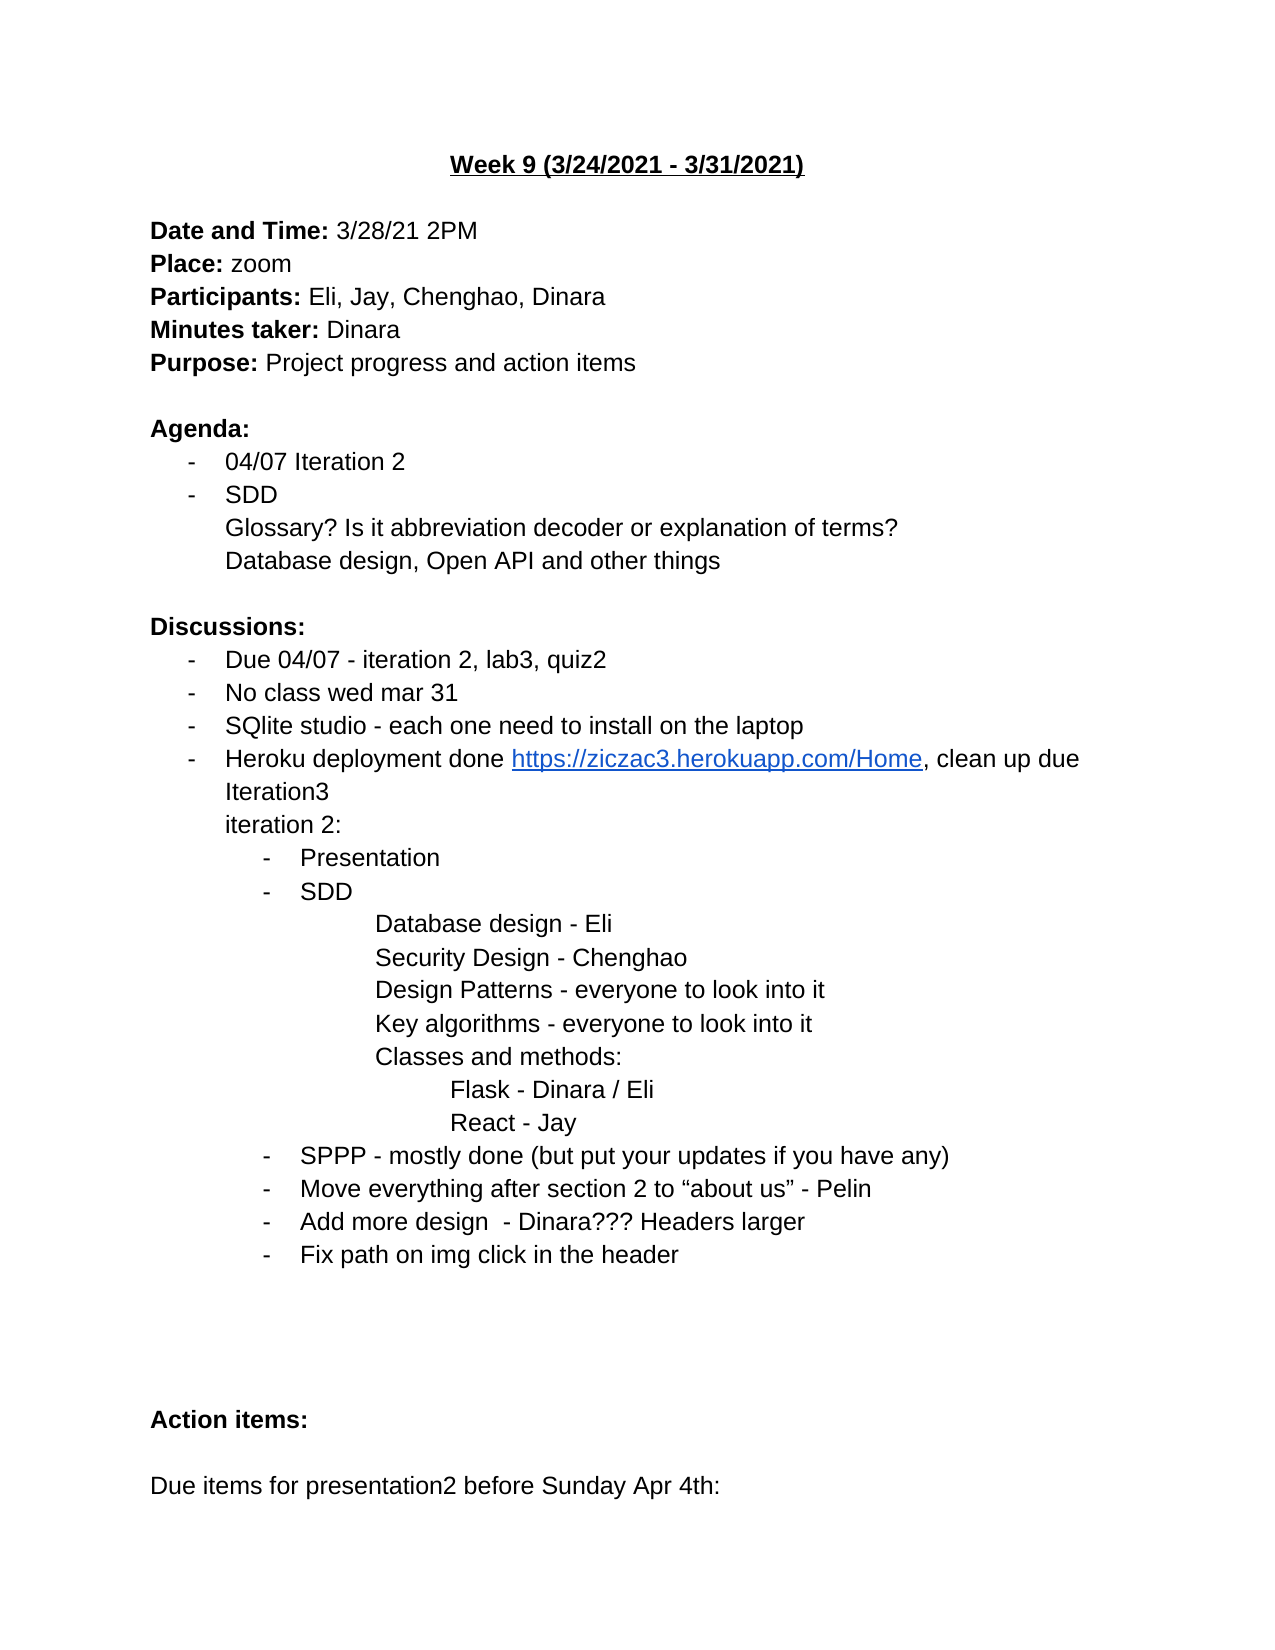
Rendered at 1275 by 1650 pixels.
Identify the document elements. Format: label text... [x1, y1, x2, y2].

text Purpose: Project progress and action items [150, 348, 1125, 377]
list 04/07 Iteration 2 [187, 447, 1125, 476]
text Database design, Open API and other things [225, 546, 1125, 575]
text Week 9 (3/24/2021 - 3/31/2021) [375, 150, 1125, 179]
text Design Patterns - everyone to look into it [300, 976, 1125, 1004]
text Action items: [150, 1405, 1125, 1433]
text Minutes taker: Dinara [150, 315, 1125, 344]
list Add more design - Dinara??? Headers larger [262, 1207, 1125, 1235]
list SPPP - mostly done (but put your updates if you have any) [262, 1141, 1125, 1169]
text Classes and methods: [300, 1042, 1125, 1070]
text React - Jay [300, 1108, 1125, 1136]
text Database design - Eli [300, 909, 1125, 938]
text Date and Time: 3/28/21 2PM [150, 216, 1125, 245]
text Glossary? Is it abbreviation decoder or explanation of terms? [225, 513, 1125, 542]
text Agenda: [150, 414, 1125, 443]
list Presentation [262, 843, 1125, 872]
text Place: zoom [150, 249, 1125, 278]
list SQlite studio - each one need to install on the laptop [187, 711, 1125, 740]
list SDD [262, 876, 1125, 905]
text Participants: Eli, Jay, Chenghao, Dinara [150, 282, 1125, 311]
list Move everything after section 2 to “about us” - Pelin [262, 1174, 1125, 1202]
text Due items for presentation2 before Sunday Apr 4th: [150, 1471, 1125, 1499]
text Discussions: [150, 612, 1125, 641]
text iteration 2: [225, 810, 1125, 839]
list Due 04/07 - iteration 2, lab3, quiz2 [187, 645, 1125, 674]
text Security Design - Chenghao [300, 942, 1125, 971]
list SDD [187, 480, 1125, 509]
list No class wed mar 31 [187, 678, 1125, 707]
text Flask - Dinara / Eli [300, 1074, 1125, 1103]
list Fix path on img click in the header [262, 1240, 1125, 1268]
text Key algorithms - everyone to look into it [300, 1008, 1125, 1037]
list Heroku deployment done https://ziczac3.herokuapp.com/Home, clean up due Iteration3 [187, 744, 1125, 806]
